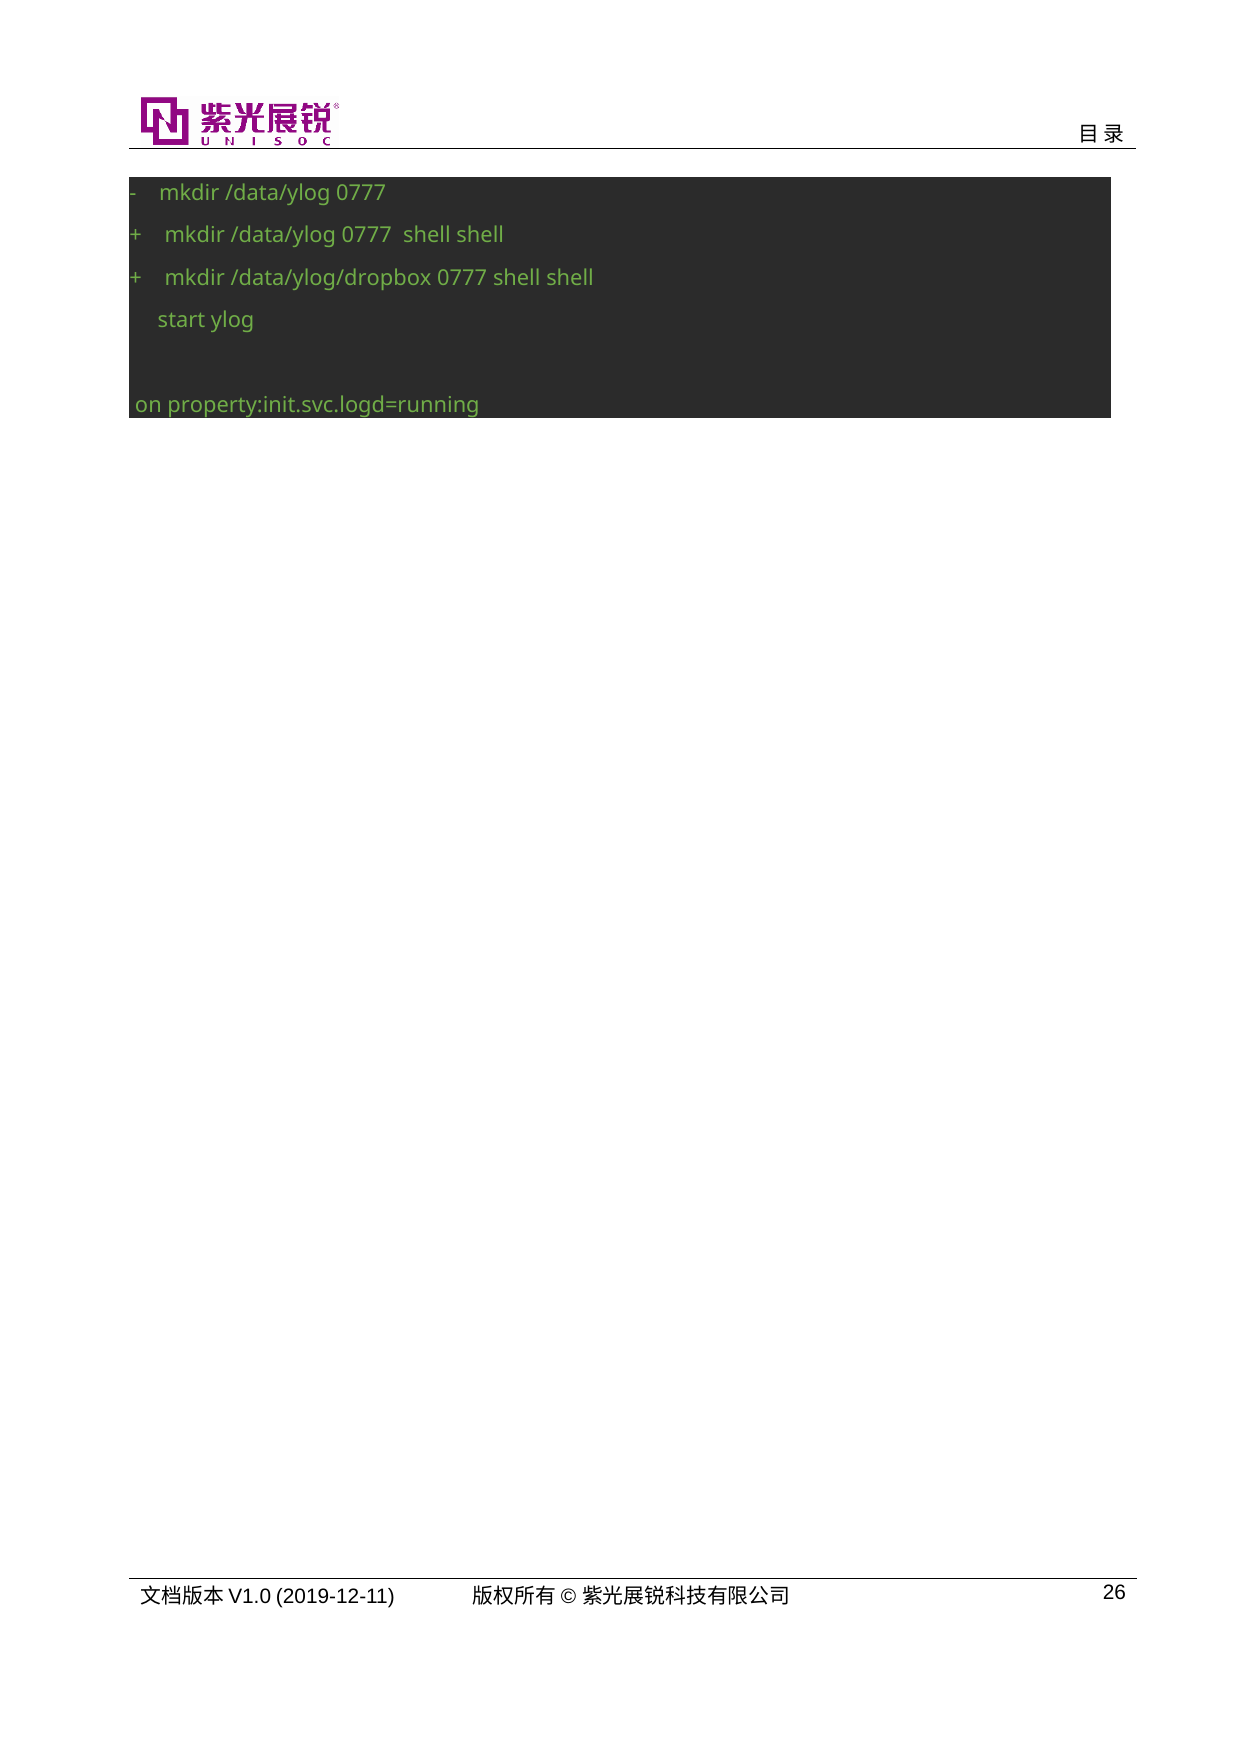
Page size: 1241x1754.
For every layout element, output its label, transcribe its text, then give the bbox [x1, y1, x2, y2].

text + mkdir /data/ylog/dropbox 0777 shell shell [129, 262, 1111, 292]
text - mkdir /data/ylog 0777 [129, 177, 1111, 207]
text + mkdir /data/ylog 0777 shell shell [129, 219, 1111, 249]
text start ylog [129, 304, 1111, 334]
picture [140, 96, 340, 148]
text on property:init.svc.logd=running [129, 389, 1111, 418]
